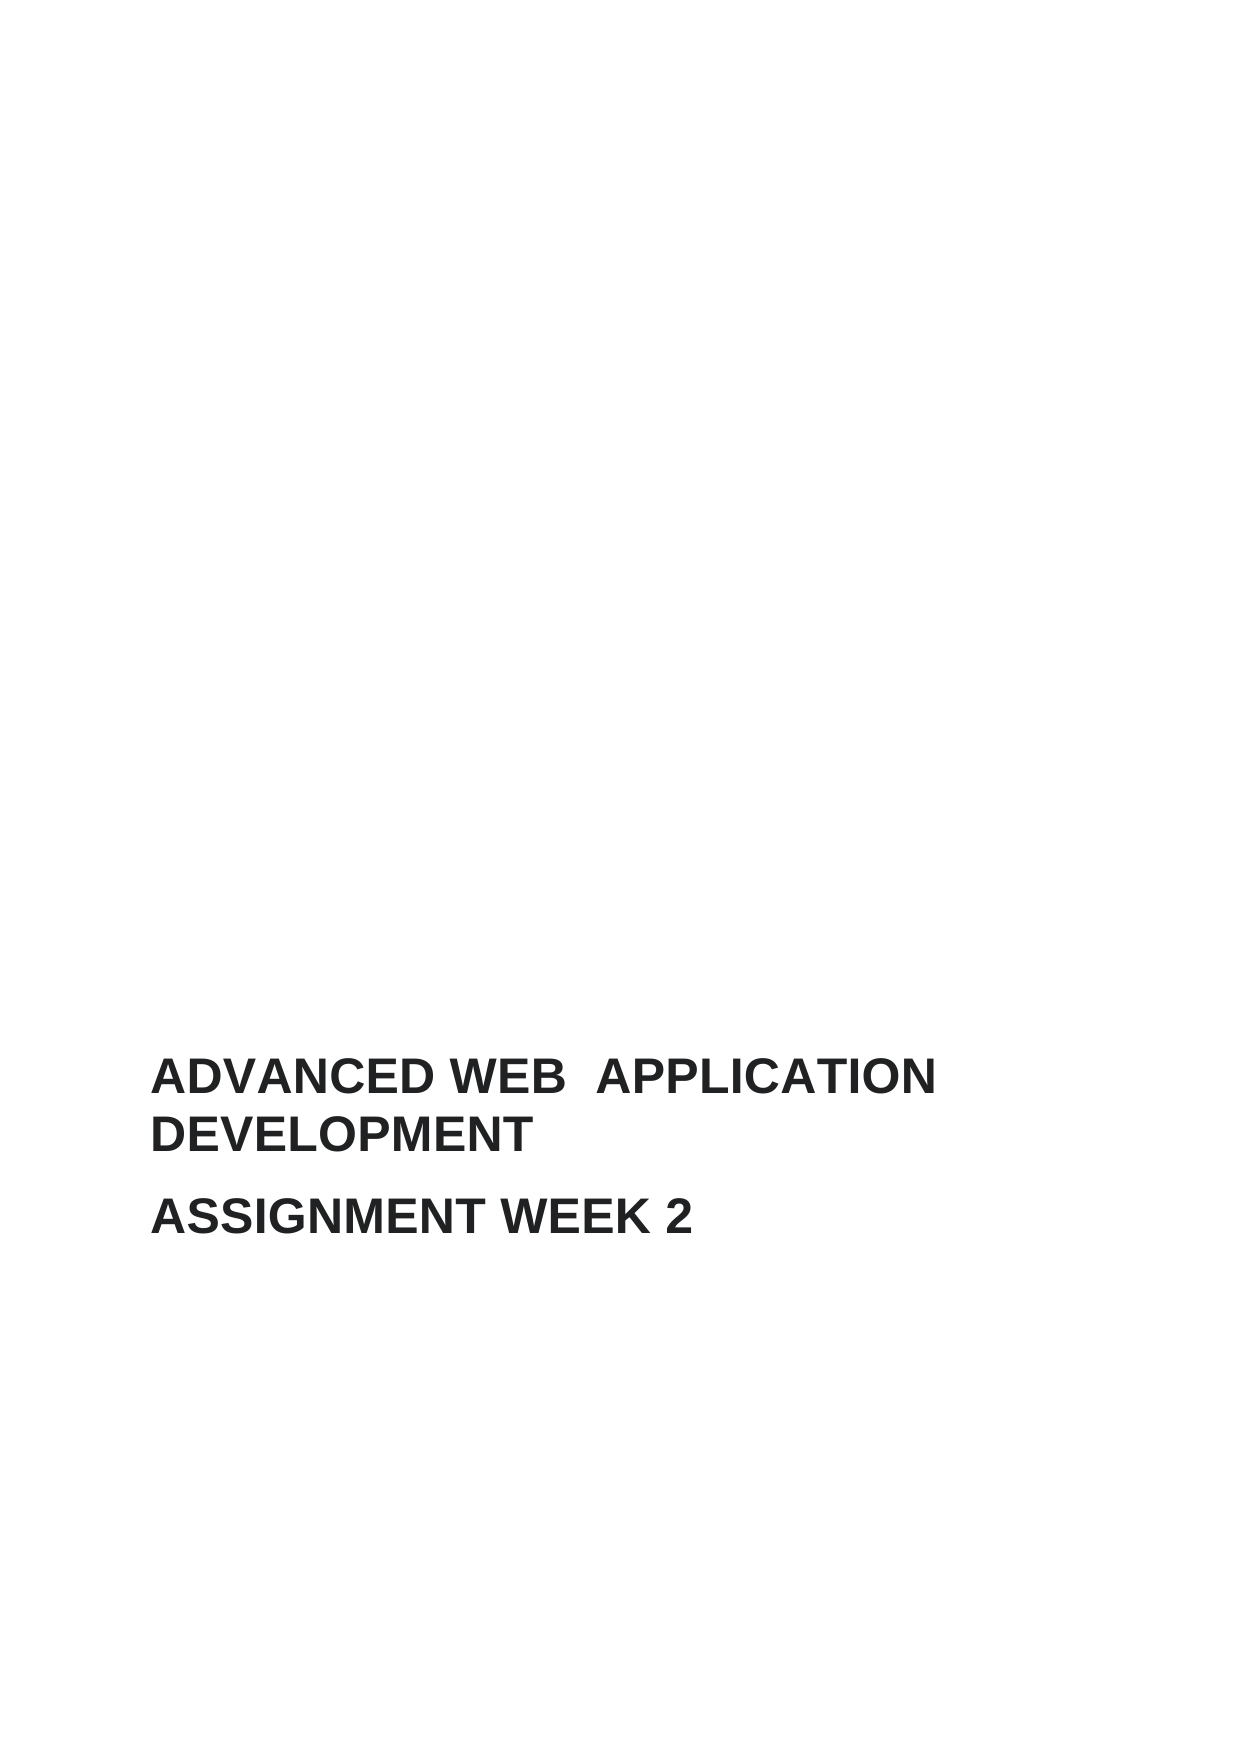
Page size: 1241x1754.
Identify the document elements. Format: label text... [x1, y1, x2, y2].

text ADVANCED WEB APPLICATION DEVELOPMENT [150, 1047, 1090, 1162]
text ASSIGNMENT WEEK 2 [150, 1187, 1090, 1244]
